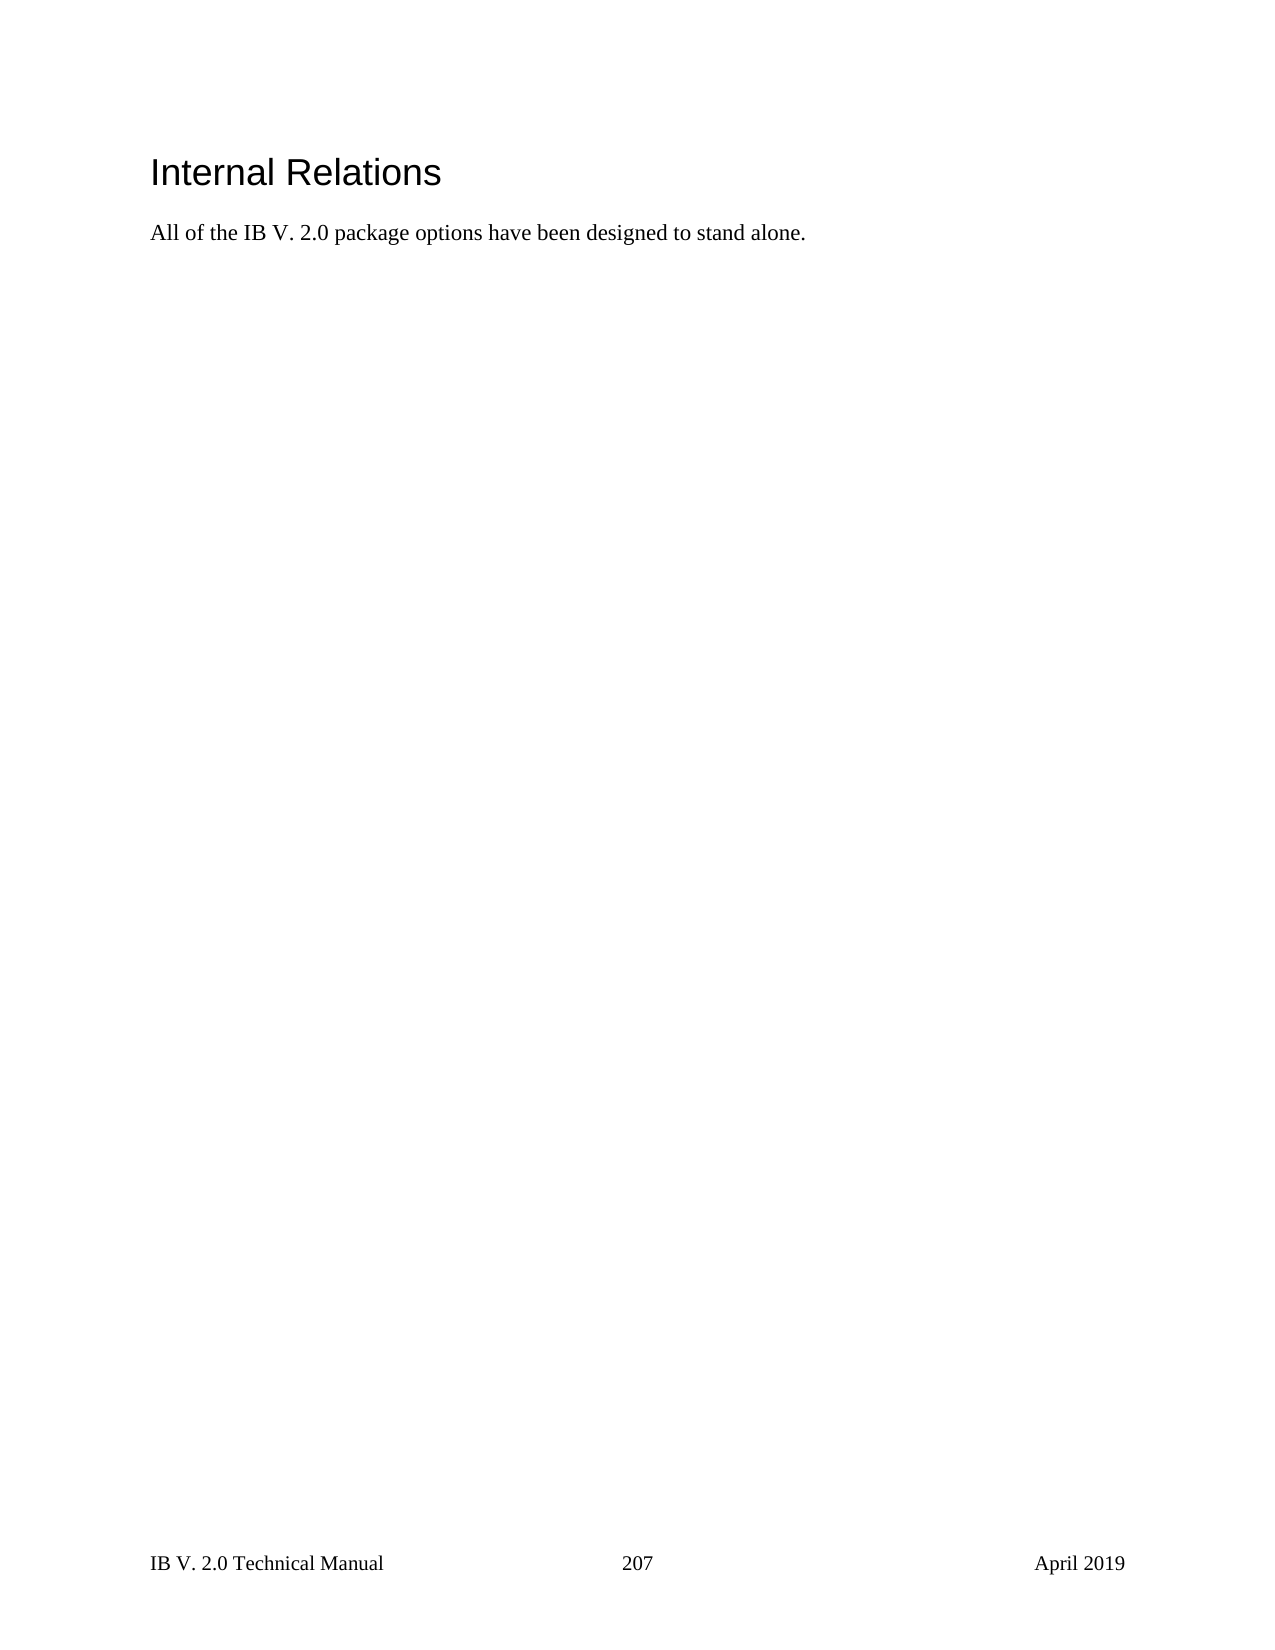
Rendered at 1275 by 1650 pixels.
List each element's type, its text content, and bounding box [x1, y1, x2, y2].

subtitle Internal Relations [150, 150, 1125, 193]
text All of the IB V. 2.0 package options have been designed to stand alone. [150, 219, 1125, 246]
